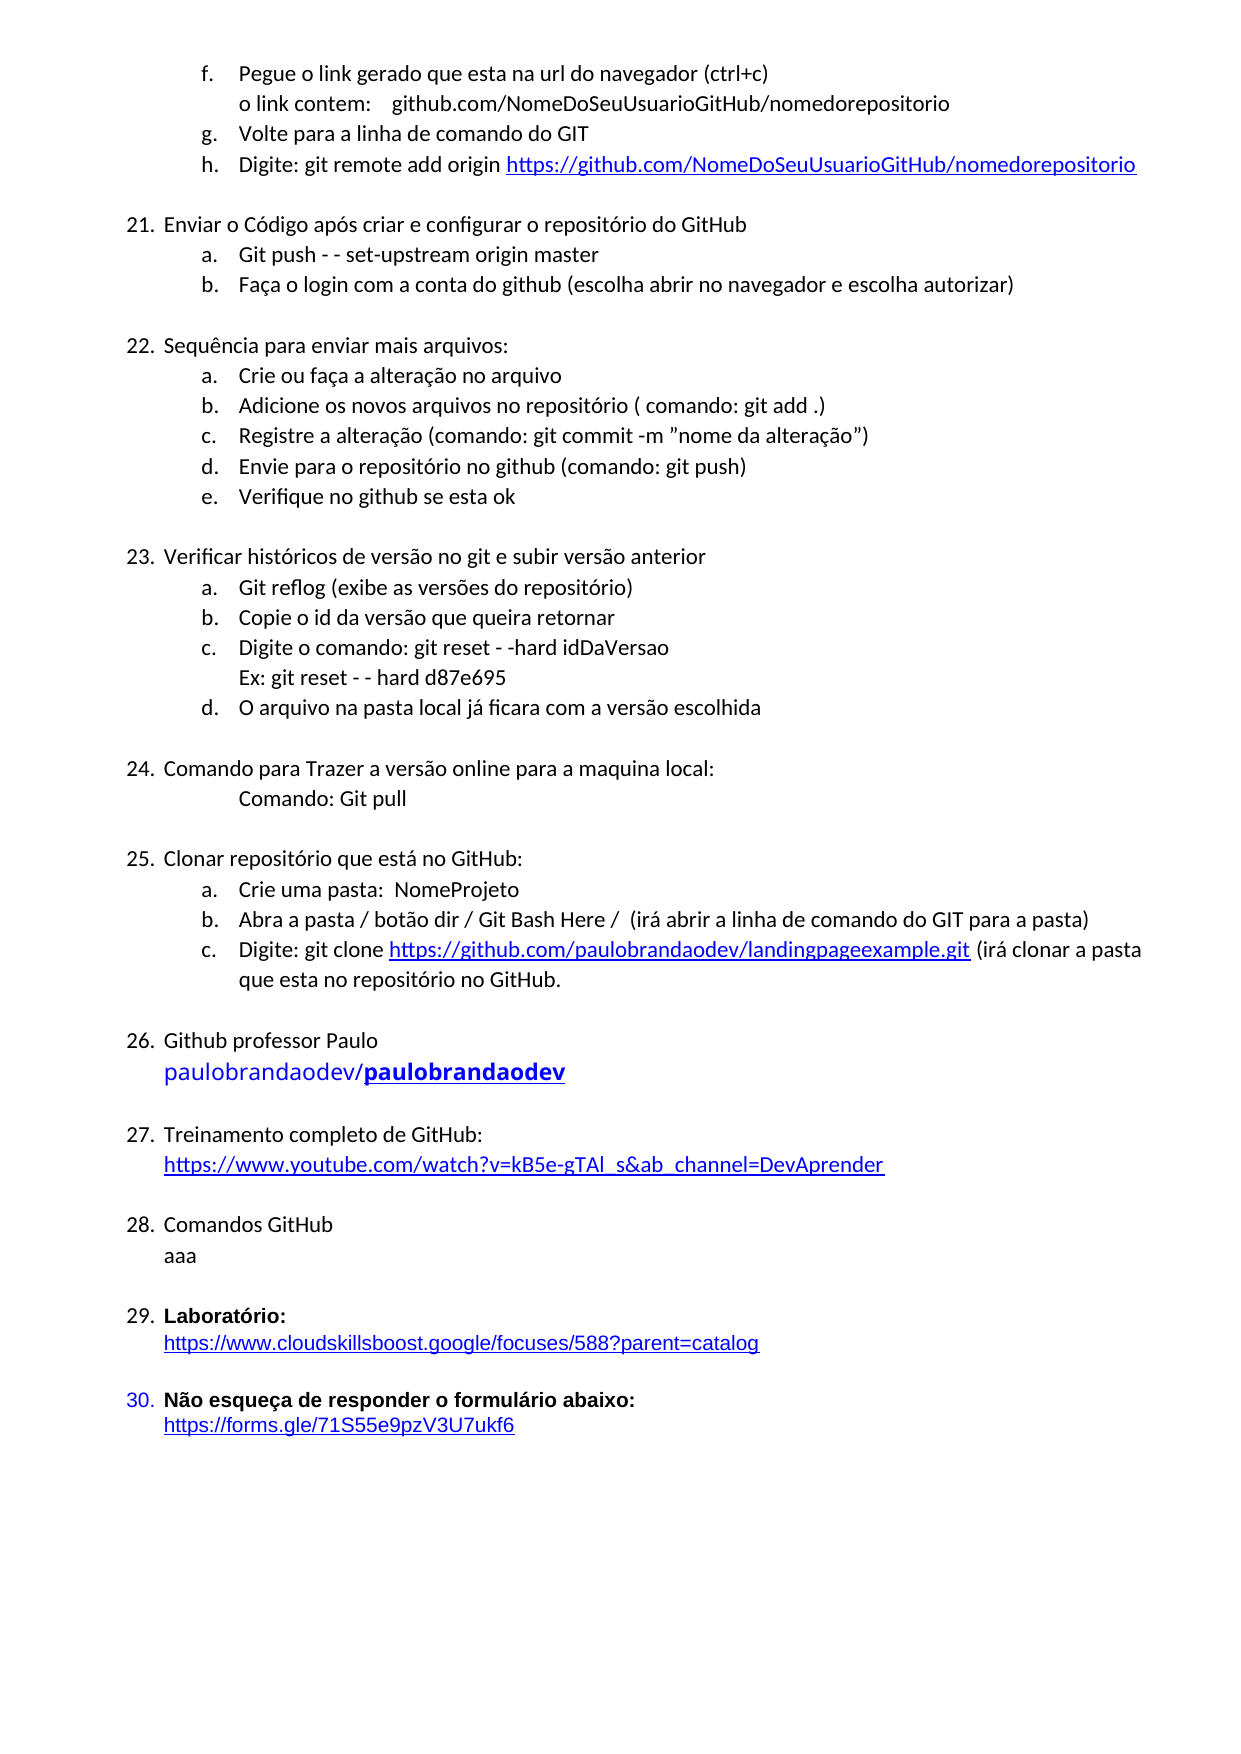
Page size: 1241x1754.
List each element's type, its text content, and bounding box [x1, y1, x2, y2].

list O arquivo na pasta local já ficara com a versão escolhida [201, 693, 1167, 752]
list Verificar históricos de versão no git e subir versão anterior [126, 542, 1167, 570]
list Git push - - set-upstream origin master [201, 240, 1167, 268]
list Digite: git clone https://github.com/paulobrandaodev/landingpageexample.git (irá clonar a pasta que esta no repositório no GitHub. [201, 935, 1167, 1023]
list Envie para o repositório no github (comando: git push) [201, 452, 1167, 480]
list Enviar o Código após criar e configurar o repositório do GitHub [126, 210, 1167, 238]
list Não esqueça de responder o formulário abaixo: https://forms.gle/71S55e9pzV3U7ukf6 [126, 1387, 1167, 1437]
list aaa [164, 1241, 1167, 1299]
list Git reflog (exibe as versões do repositório) [201, 573, 1167, 601]
list Copie o id da versão que queira retornar [201, 603, 1167, 631]
list Adicione os novos arquivos no repositório ( comando: git add .) [201, 391, 1167, 419]
list Comando para Trazer a versão online para a maquina local: [126, 754, 1167, 782]
list Abra a pasta / botão dir / Git Bash Here / (irá abrir a linha de comando do GIT para a pasta) [201, 905, 1167, 933]
list https://www.youtube.com/watch?v=kB5e-gTAl_s&ab_channel=DevAprender [164, 1150, 1167, 1208]
list Comandos GitHub [126, 1211, 1167, 1238]
list Faça o login com a conta do github (escolha abrir no navegador e escolha autorizar) [201, 271, 1167, 329]
list Github professor Paulo paulobrandaodev/paulobrandaodev [126, 1026, 1167, 1118]
list Verifique no github se esta ok [201, 482, 1167, 540]
list Digite: git remote add origin https://github.com/NomeDoSeuUsuarioGitHub/nomedorepositorio [201, 150, 1167, 208]
list Clonar repositório que está no GitHub: [126, 844, 1167, 872]
list Crie ou faça a alteração no arquivo [201, 361, 1167, 389]
list Crie uma pasta: NomeProjeto [201, 875, 1167, 903]
list Treinamento completo de GitHub: [126, 1120, 1167, 1148]
list Sequência para enviar mais arquivos: [126, 331, 1167, 359]
list Laboratório: https://www.cloudskillsboost.google/focuses/588?parent=catalog [126, 1301, 1167, 1385]
list Digite o comando: git reset - -hard idDaVersao Ex: git reset - - hard d87e695 [201, 633, 1167, 691]
list Comando: Git pull [239, 784, 1167, 842]
list Registre a alteração (comando: git commit -m ”nome da alteração”) [201, 422, 1167, 449]
list Volte para a linha de comando do GIT [201, 119, 1167, 147]
list Pegue o link gerado que esta na url do navegador (ctrl+c) o link contem: github.com/NomeDoSeuUsuarioGitHub/nomedorepositorio [201, 59, 1167, 117]
